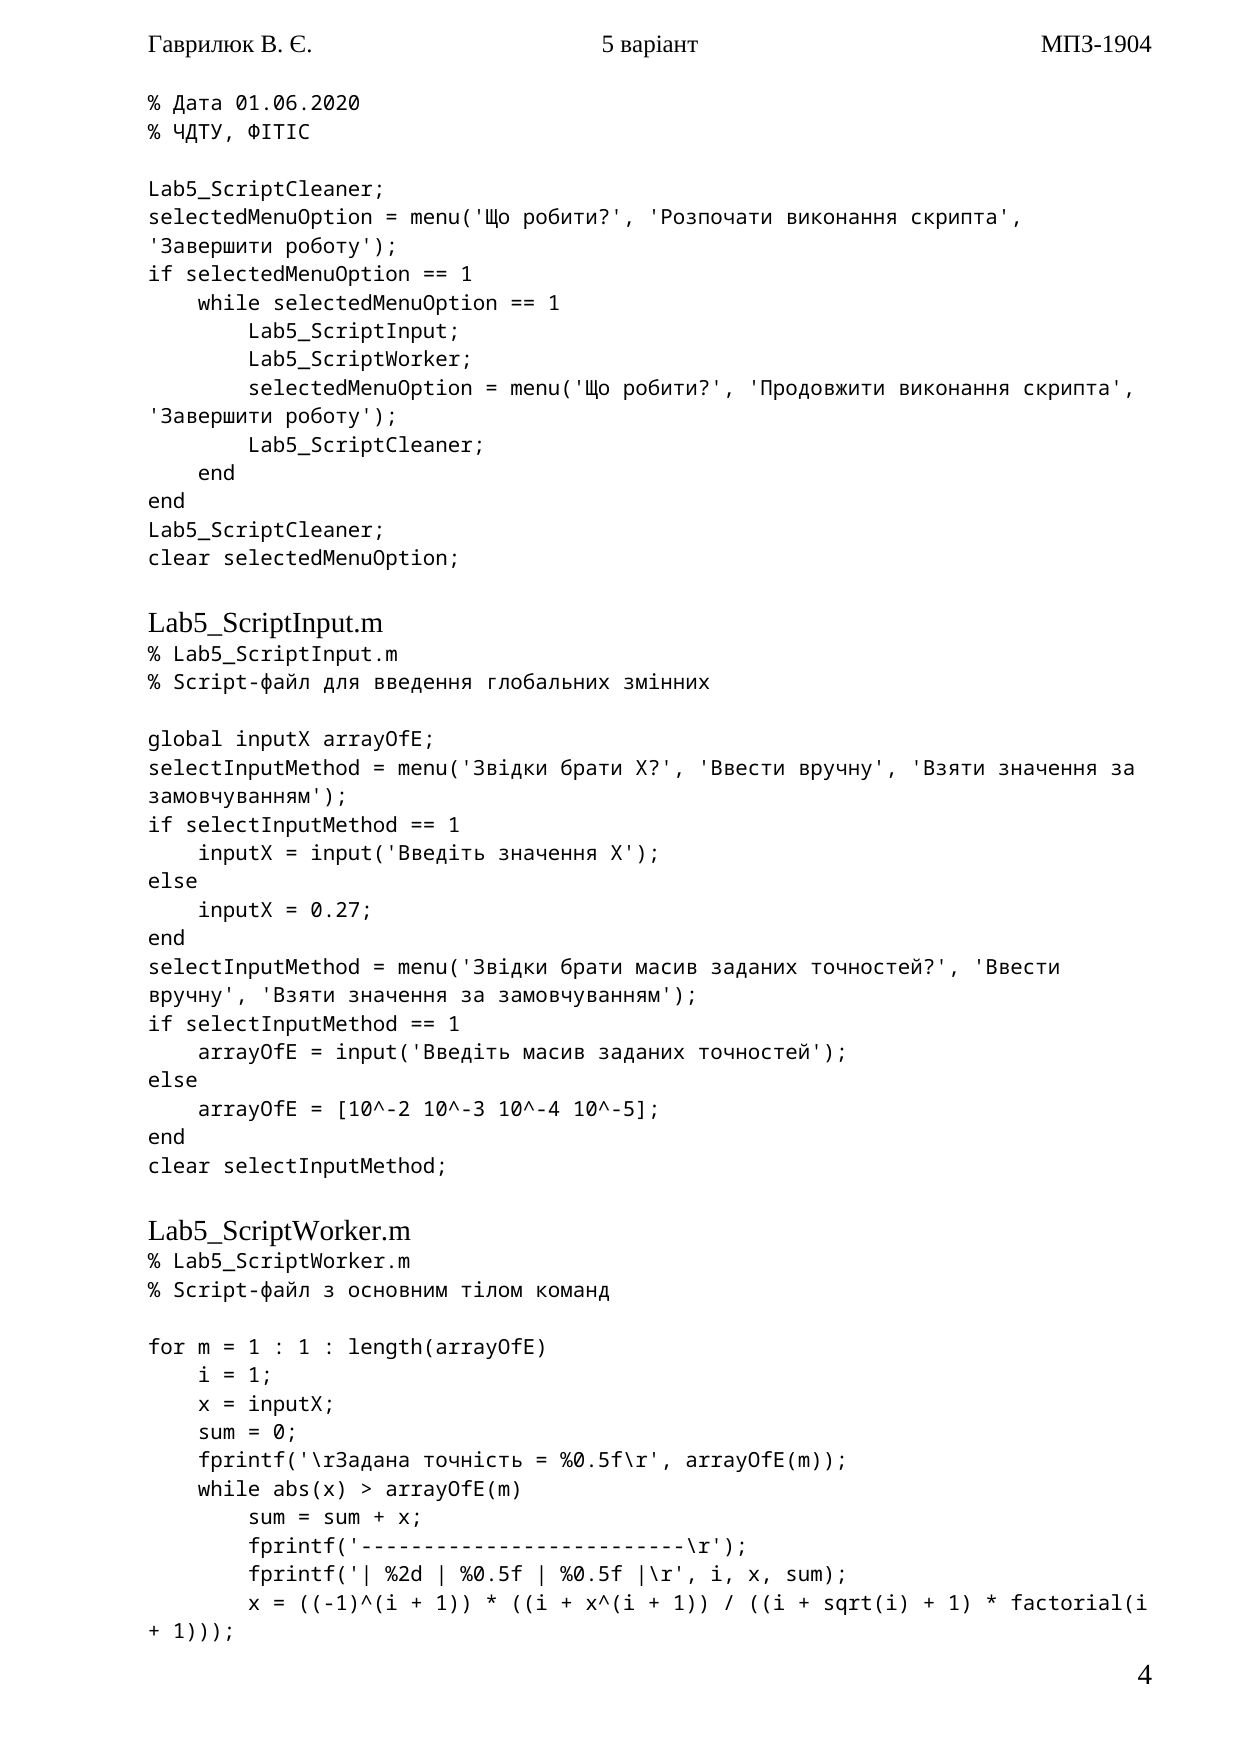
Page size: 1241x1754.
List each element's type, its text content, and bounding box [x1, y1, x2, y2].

text % ЧДТУ, ФІТІС [148, 117, 1152, 145]
text x = inputX; [148, 1389, 1152, 1417]
text Lab5_ScriptInput; [148, 316, 1152, 344]
text % Lab5_ScriptInput.m [148, 639, 1152, 667]
text sum = sum + x; [148, 1502, 1152, 1531]
text else [148, 1066, 1152, 1094]
text arrayOfE = input('Введіть масив заданих точностей'); [148, 1037, 1152, 1066]
text i = 1; [148, 1360, 1152, 1389]
text else [148, 867, 1152, 895]
text x = ((-1)^(i + 1)) * ((i + x^(i + 1)) / ((i + sqrt(i) + 1) * factorial(i + 1))); [148, 1588, 1152, 1644]
text selectInputMethod = menu('Звідки брати масив заданих точностей?', 'Ввести вручну', 'Взяти значення за замовчуванням'); [148, 952, 1152, 1009]
text selectedMenuOption = menu('Що робити?', 'Продовжити виконання скрипта', 'Завершити роботу'); [148, 373, 1152, 430]
text end [148, 487, 1152, 515]
text Lab5_ScriptCleaner; [148, 515, 1152, 543]
text arrayOfE = [10^-2 10^-3 10^-4 10^-5]; [148, 1094, 1152, 1122]
text Lab5_ScriptWorker; [148, 344, 1152, 373]
text fprintf('\rЗадана точність = %0.5f\r', arrayOfE(m)); [148, 1446, 1152, 1474]
text if selectInputMethod == 1 [148, 1009, 1152, 1037]
text % Lab5_ScriptWorker.m [148, 1246, 1152, 1275]
text end [148, 458, 1152, 487]
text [148, 1531, 1152, 1559]
text while selectedMenuOption == 1 [148, 288, 1152, 316]
text Lab5_ScriptInput.m [148, 606, 1152, 639]
text Lab5_ScriptCleaner; [148, 174, 1152, 202]
text global inputX arrayOfE; [148, 724, 1152, 753]
text end [148, 923, 1152, 952]
text while abs(x) > arrayOfE(m) [148, 1474, 1152, 1502]
text Lab5_ScriptCleaner; [148, 430, 1152, 458]
text for m = 1 : 1 : length(arrayOfE) [148, 1332, 1152, 1360]
text end [148, 1122, 1152, 1151]
text selectInputMethod = menu('Звідки брати Х?', 'Ввести вручну', 'Взяти значення за замовчуванням'); [148, 753, 1152, 810]
text if selectedMenuOption == 1 [148, 259, 1152, 288]
text Lab5_ScriptWorker.m [148, 1213, 1152, 1246]
text clear selectInputMethod; [148, 1151, 1152, 1179]
text sum = 0; [148, 1417, 1152, 1446]
text % Дата 01.06.2020 [148, 88, 1152, 117]
text selectedMenuOption = menu('Що робити?', 'Розпочати виконання скрипта', 'Завершити роботу'); [148, 202, 1152, 259]
text % Script-файл з основним тілом команд [148, 1275, 1152, 1303]
text fprintf('| %2d | %0.5f | %0.5f |\r', i, x, sum); [148, 1559, 1152, 1588]
text if selectInputMethod == 1 [148, 810, 1152, 838]
text clear selectedMenuOption; [148, 543, 1152, 572]
text inputX = 0.27; [148, 895, 1152, 923]
text inputX = input('Введіть значення Х'); [148, 838, 1152, 867]
text % Script-файл для введення глобальних змінних [148, 667, 1152, 696]
